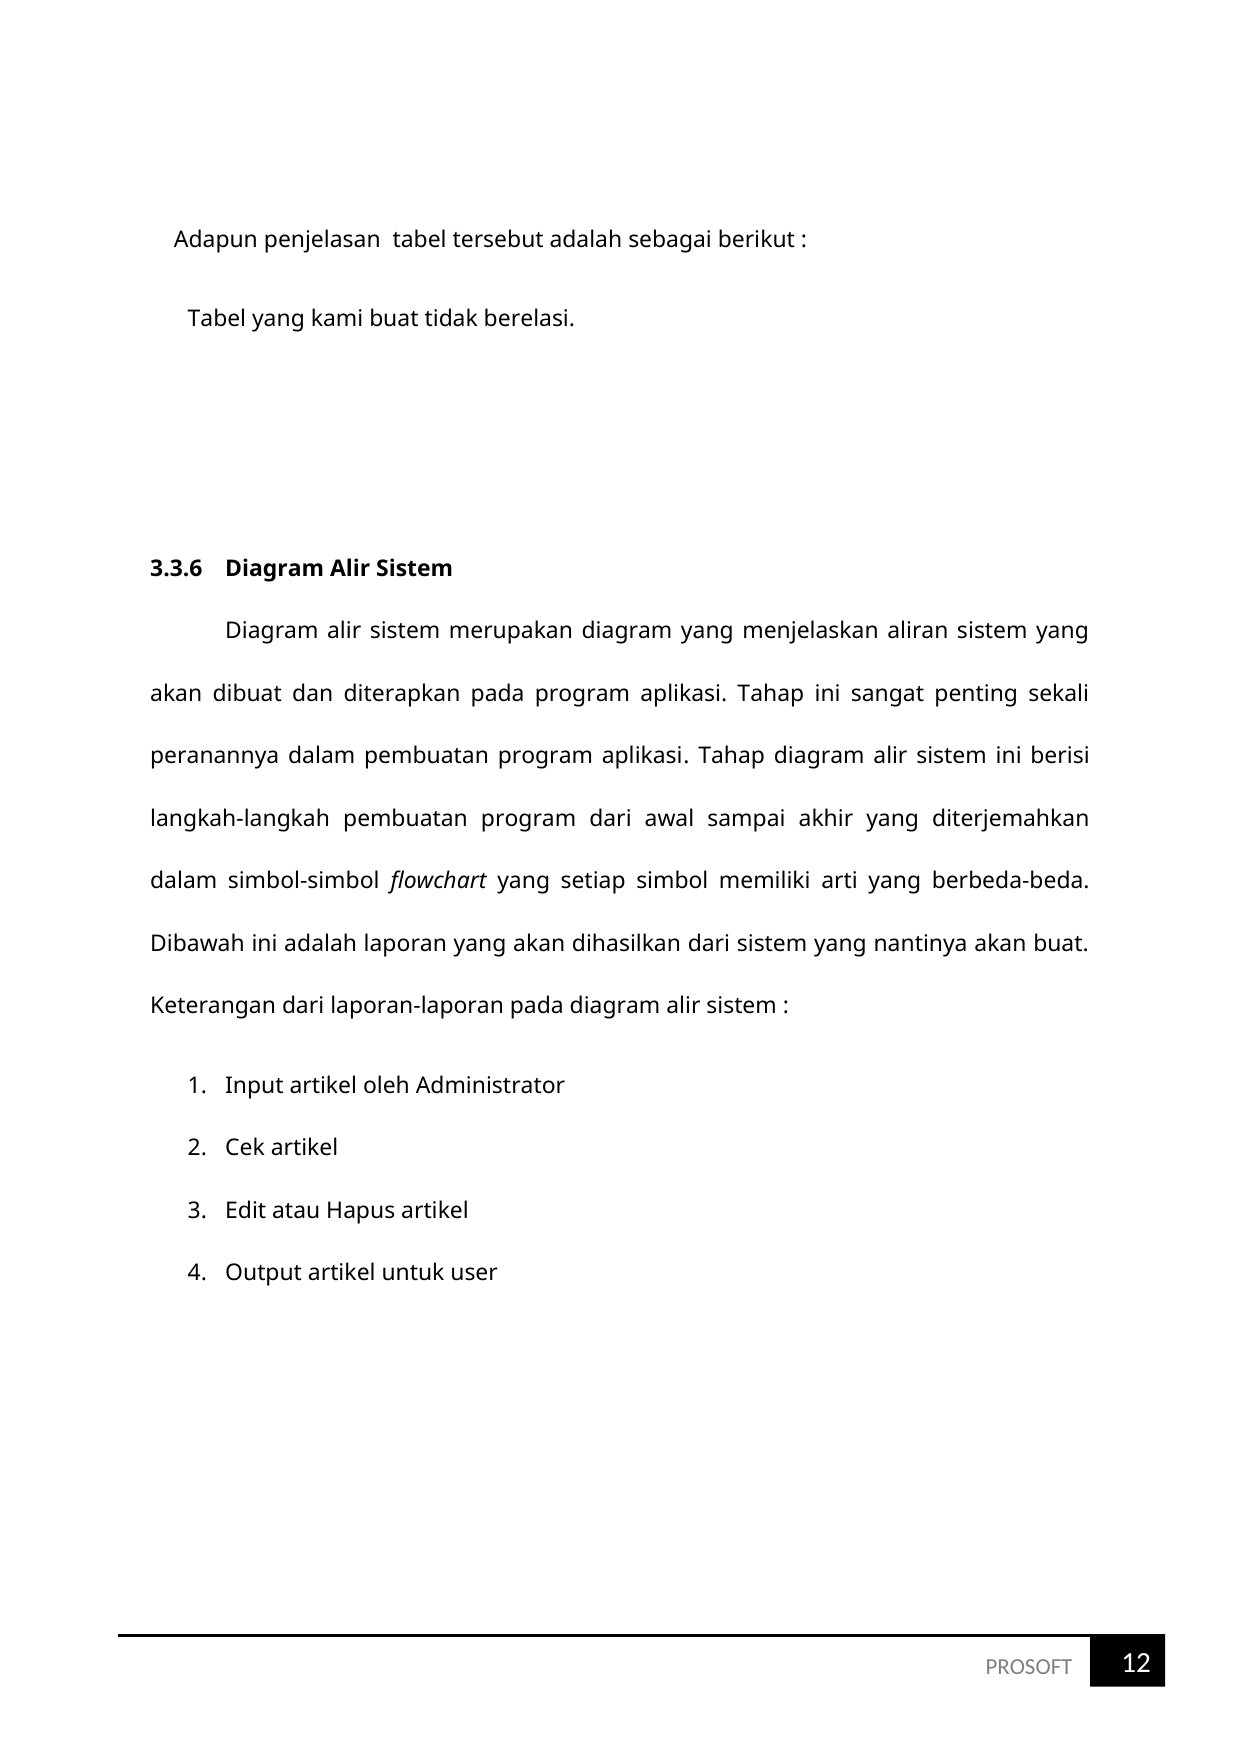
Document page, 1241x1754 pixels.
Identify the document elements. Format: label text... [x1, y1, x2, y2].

text Adapun penjelasan tabel tersebut adalah sebagai berikut : [150, 223, 1090, 254]
list Output artikel untuk user [187, 1256, 1090, 1287]
list Cek artikel [187, 1131, 1090, 1162]
list Input artikel oleh Administrator [187, 1068, 1090, 1100]
text 3.3.6 Diagram Alir Sistem [150, 552, 1090, 583]
text Tabel yang kami buat tidak berelasi. [187, 302, 1090, 333]
list Edit atau Hapus artikel [187, 1193, 1090, 1225]
text Diagram alir sistem merupakan diagram yang menjelaskan aliran sistem yang akan dibuat dan diterapkan pada program aplikasi. Tahap ini sangat penting sekali peranannya dalam pembuatan program aplikasi. Tahap diagram alir sistem ini berisi langkah-langkah pembuatan program dari awal sampai akhir yang diterjemahkan dalam simbol-simbol flowchart yang setiap simbol memiliki arti yang berbeda-beda. Dibawah ini adalah laporan yang akan dihasilkan dari sistem yang nantinya akan buat. Keterangan dari laporan-laporan pada diagram alir sistem : [150, 614, 1090, 1021]
